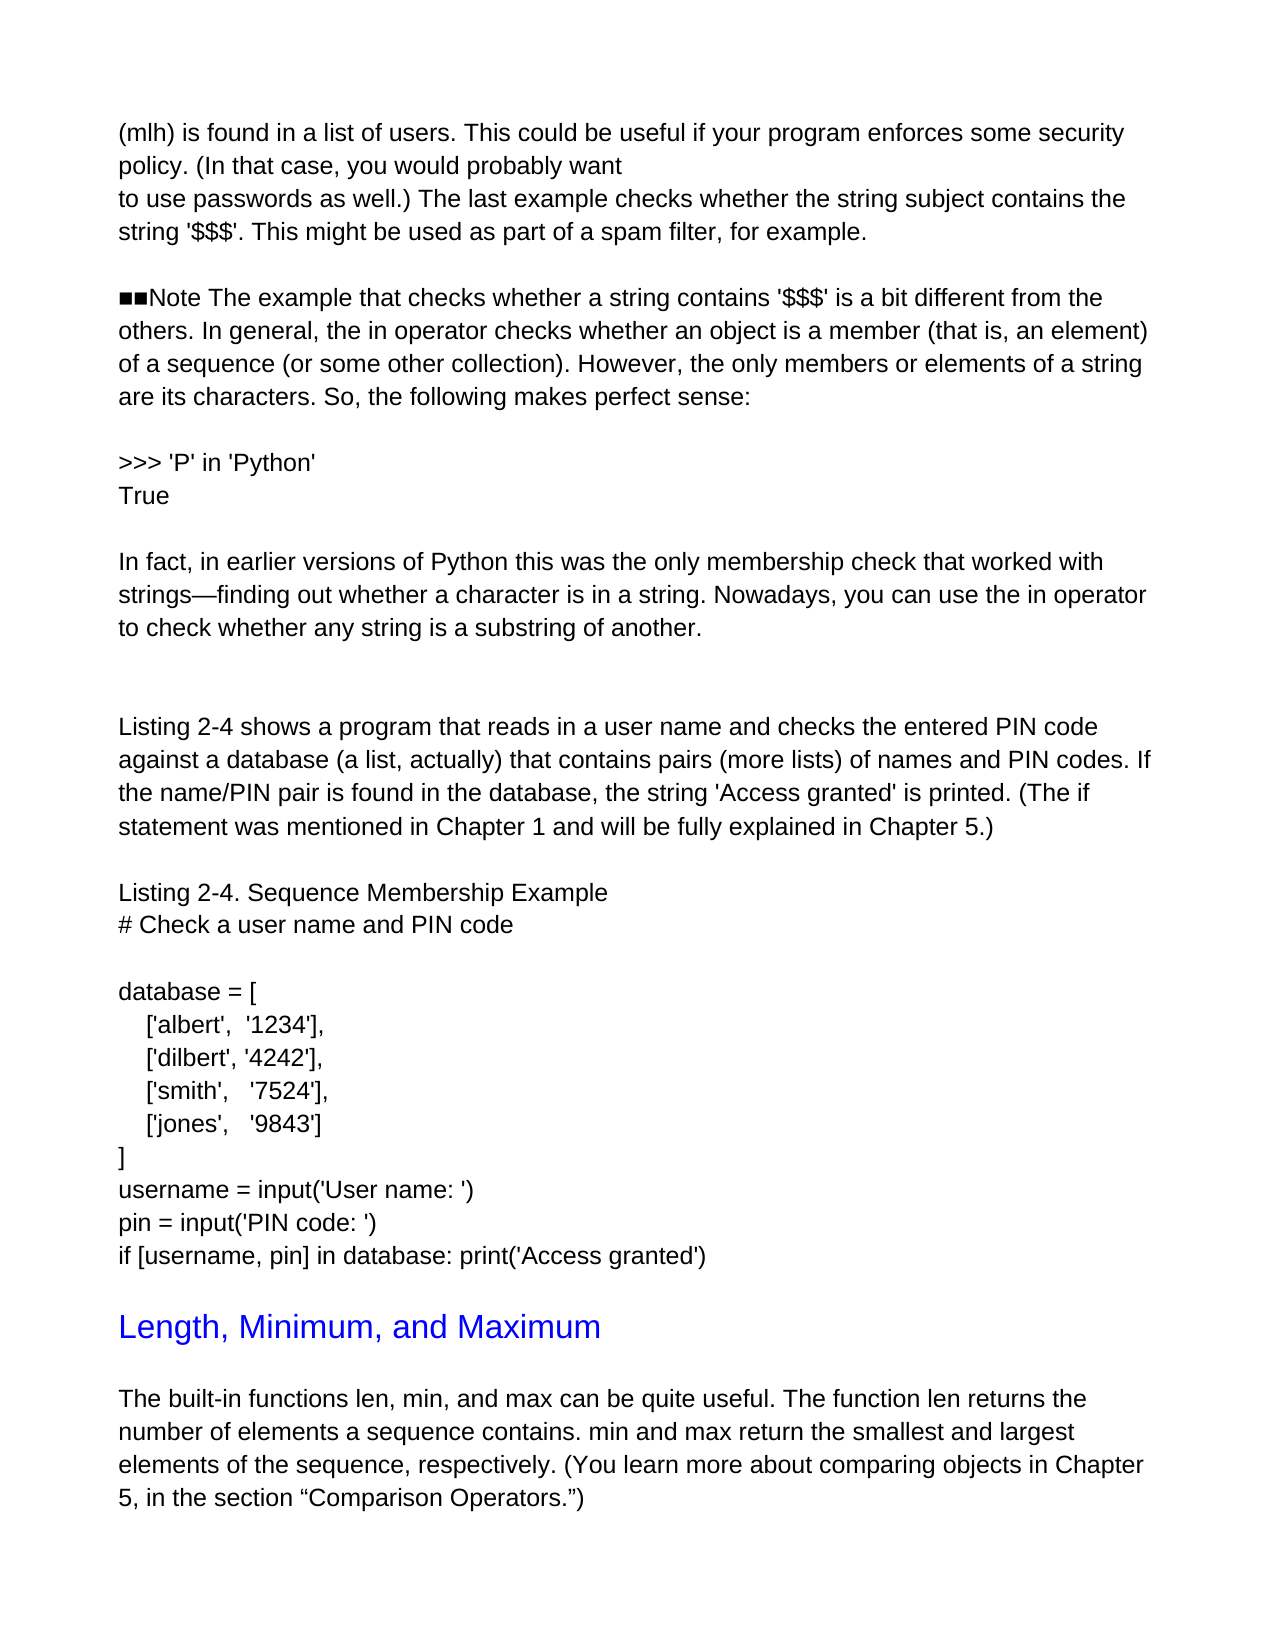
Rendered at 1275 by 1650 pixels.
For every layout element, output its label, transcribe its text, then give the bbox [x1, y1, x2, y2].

text Listing 2-4. Sequence Membership Example [118, 877, 1157, 906]
text username = input('User name: ') [118, 1175, 1157, 1203]
text ['dilbert', '4242'], [118, 1043, 1157, 1071]
text In fact, in earlier versions of Python this was the only membership check that worked with strings—finding out whether a character is in a string. Nowadays, you can use the in operator to check whether any string is a substring of another. [118, 547, 1157, 642]
text ['smith', '7524'], [118, 1076, 1157, 1104]
text # Check a user name and PIN code [118, 911, 1157, 939]
text The built-in functions len, min, and max can be quite useful. The function len returns the number of elements a sequence contains. min and max return the smallest and largest elements of the sequence, respectively. (You learn more about comparing objects in Chapter 5, in the section “Comparison Operators.”) [118, 1384, 1157, 1512]
text ■■Note The example that checks whether a string contains '$$$' is a bit different from the others. In general, the in operator checks whether an object is a member (that is, an element) of a sequence (or some other collection). However, the only members or elements of a string are its characters. So, the following makes perfect sense: [118, 283, 1157, 411]
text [118, 118, 1157, 180]
text Listing 2-4 shows a program that reads in a user name and checks the entered PIN code against a database (a list, actually) that contains pairs (more lists) of names and PIN codes. If the name/PIN pair is found in the database, the string 'Access granted' is printed. (The if statement was mentioned in Chapter 1 and will be fully explained in Chapter 5.) [118, 712, 1157, 840]
text if [username, pin] in database: print('Access granted') [118, 1241, 1157, 1269]
text Length, Minimum, and Maximum [118, 1307, 1157, 1345]
text True [118, 481, 1157, 510]
text pin = input('PIN code: ') [118, 1208, 1157, 1236]
text ['albert', '1234'], [118, 1009, 1157, 1038]
text to use passwords as well.) The last example checks whether the string subject contains the string '$$$'. This might be used as part of a spam filter, for example. [118, 184, 1157, 246]
text ] [118, 1142, 1157, 1170]
text ['jones', '9843'] [118, 1109, 1157, 1137]
text database = [ [118, 977, 1157, 1005]
text >>> 'P' in 'Python' [118, 448, 1157, 477]
